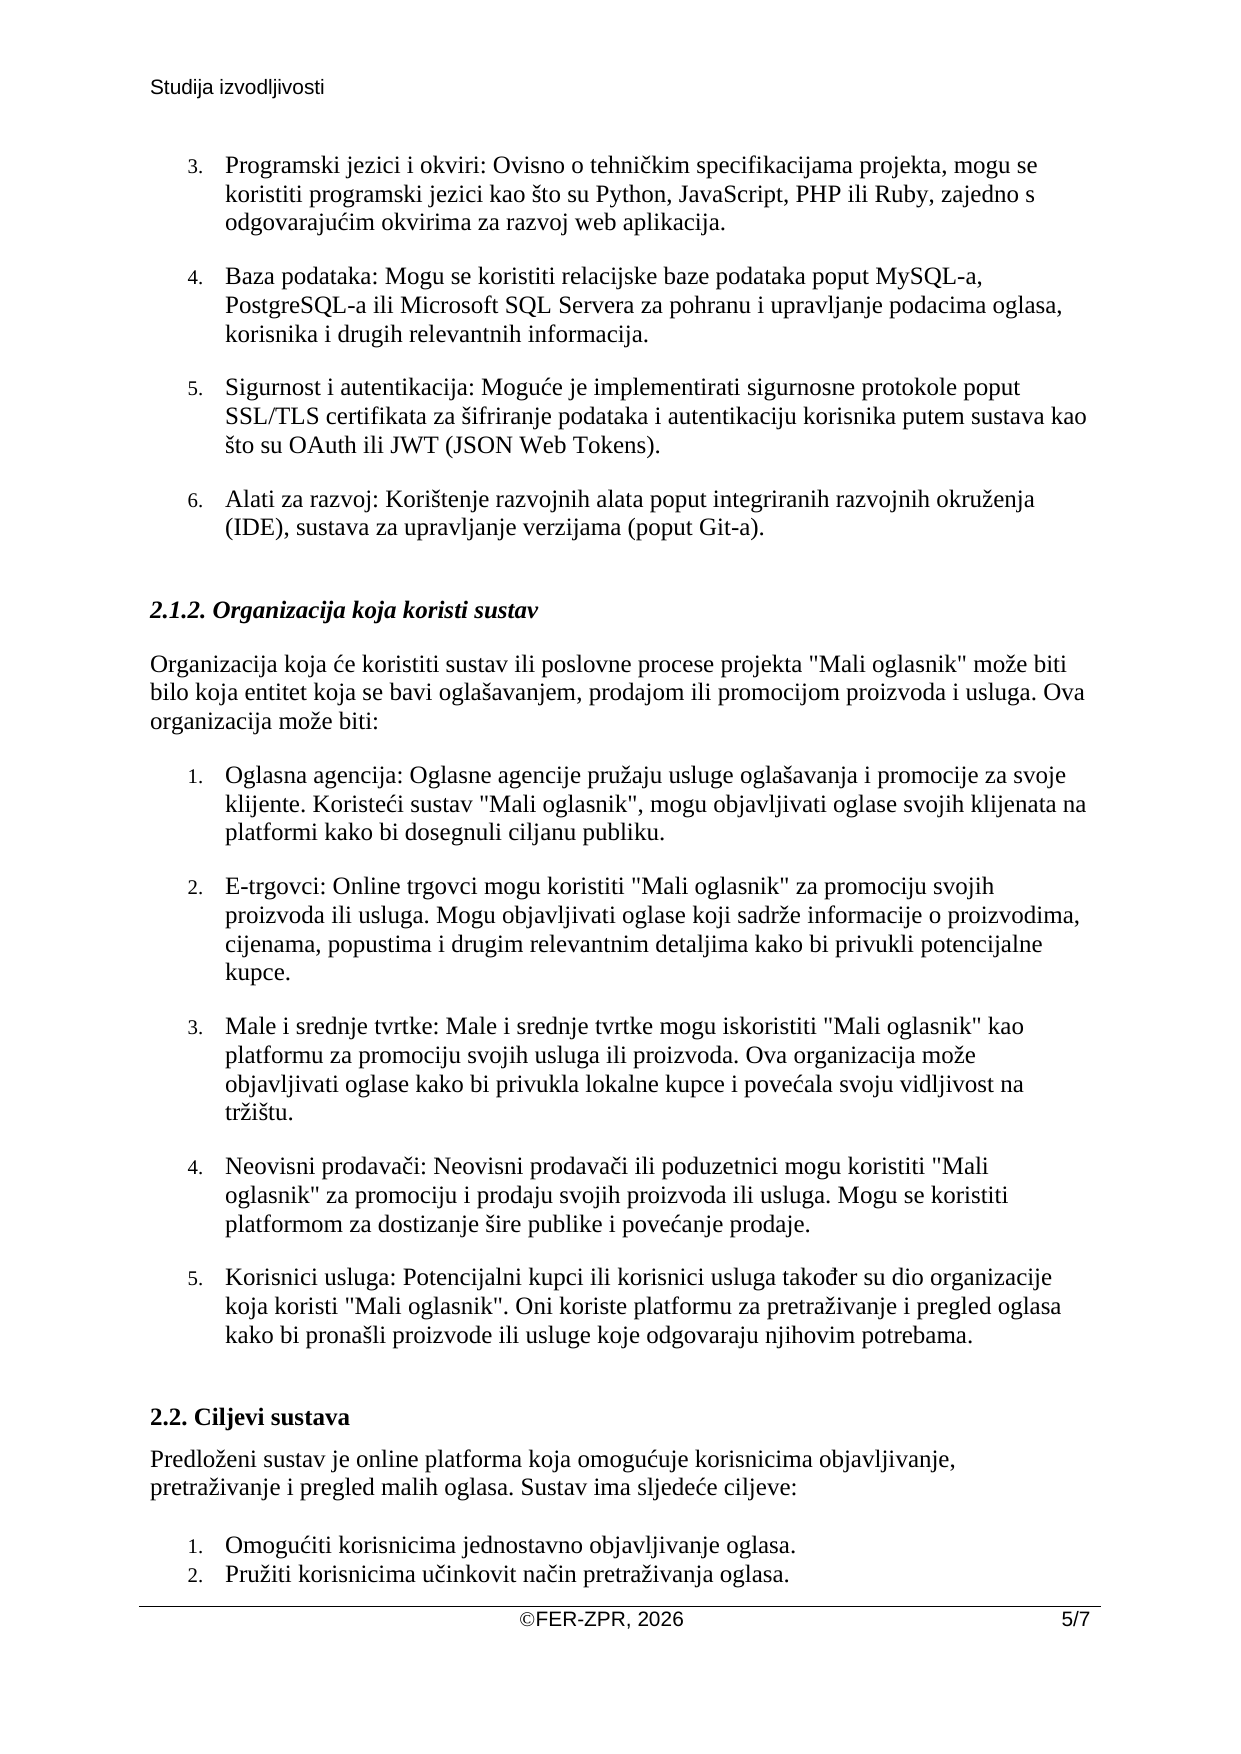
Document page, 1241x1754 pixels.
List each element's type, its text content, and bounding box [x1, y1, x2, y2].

list Sigurnost i autentikacija: Moguće je implementirati sigurnosne protokole poput SSL/TLS certifikata za šifriranje podataka i autentikaciju korisnika putem sustava kao što su OAuth ili JWT (JSON Web Tokens). [187, 372, 1090, 459]
list Male i srednje tvrtke: Male i srednje tvrtke mogu iskoristiti "Mali oglasnik" kao platformu za promociju svojih usluga ili proizvoda. Ova organizacija može objavljivati oglase kako bi privukla lokalne kupce i povećala svoju vidljivost na tržištu. [187, 1011, 1090, 1126]
subtitle Ciljevi sustava [150, 1402, 1090, 1431]
list Pružiti korisnicima učinkovit način pretraživanja oglasa. [187, 1559, 1090, 1587]
list Oglasna agencija: Oglasne agencije pružaju usluge oglašavanja i promocije za svoje klijente. Koristeći sustav "Mali oglasnik", mogu objavljivati oglase svojih klijenata na platformi kako bi dosegnuli ciljanu publiku. [187, 760, 1090, 846]
list E-trgovci: Online trgovci mogu koristiti "Mali oglasnik" za promociju svojih proizvoda ili usluga. Mogu objavljivati oglase koji sadrže informacije o proizvodima, cijenama, popustima i drugim relevantnim detaljima kako bi privukli potencijalne kupce. [187, 871, 1090, 986]
list Alati za razvoj: Korištenje razvojnih alata poput integriranih razvojnih okruženja (IDE), sustava za upravljanje verzijama (poput Git-a). [187, 484, 1090, 541]
list Baza podataka: Mogu se koristiti relacijske baze podataka poput MySQL-a, PostgreSQL-a ili Microsoft SQL Servera za pohranu i upravljanje podacima oglasa, korisnika i drugih relevantnih informacija. [187, 261, 1090, 347]
subtitle Organizacija koja koristi sustav [150, 595, 1090, 624]
list Neovisni prodavači: Neovisni prodavači ili poduzetnici mogu koristiti "Mali oglasnik" za promociju i prodaju svojih proizvoda ili usluga. Mogu se koristiti platformom za dostizanje šire publike i povećanje prodaje. [187, 1151, 1090, 1237]
list Programski jezici i okviri: Ovisno o tehničkim specifikacijama projekta, mogu se koristiti programski jezici kao što su Python, JavaScript, PHP ili Ruby, zajedno s odgovarajućim okvirima za razvoj web aplikacija. [187, 150, 1090, 236]
text Organizacija koja će koristiti sustav ili poslovne procese projekta "Mali oglasnik" može biti bilo koja entitet koja se bavi oglašavanjem, prodajom ili promocijom proizvoda i usluga. Ova organizacija može biti: [150, 649, 1090, 735]
list Korisnici usluga: Potencijalni kupci ili korisnici usluga također su dio organizacije koja koristi "Mali oglasnik". Oni koriste platformu za pretraživanje i pregled oglasa kako bi pronašli proizvode ili usluge koje odgovaraju njihovim potrebama. [187, 1262, 1090, 1349]
text Predloženi sustav je online platforma koja omogućuje korisnicima objavljivanje, pretraživanje i pregled malih oglasa. Sustav ima sljedeće ciljeve: [150, 1444, 1090, 1501]
list Omogućiti korisnicima jednostavno objavljivanje oglasa. [187, 1530, 1090, 1559]
